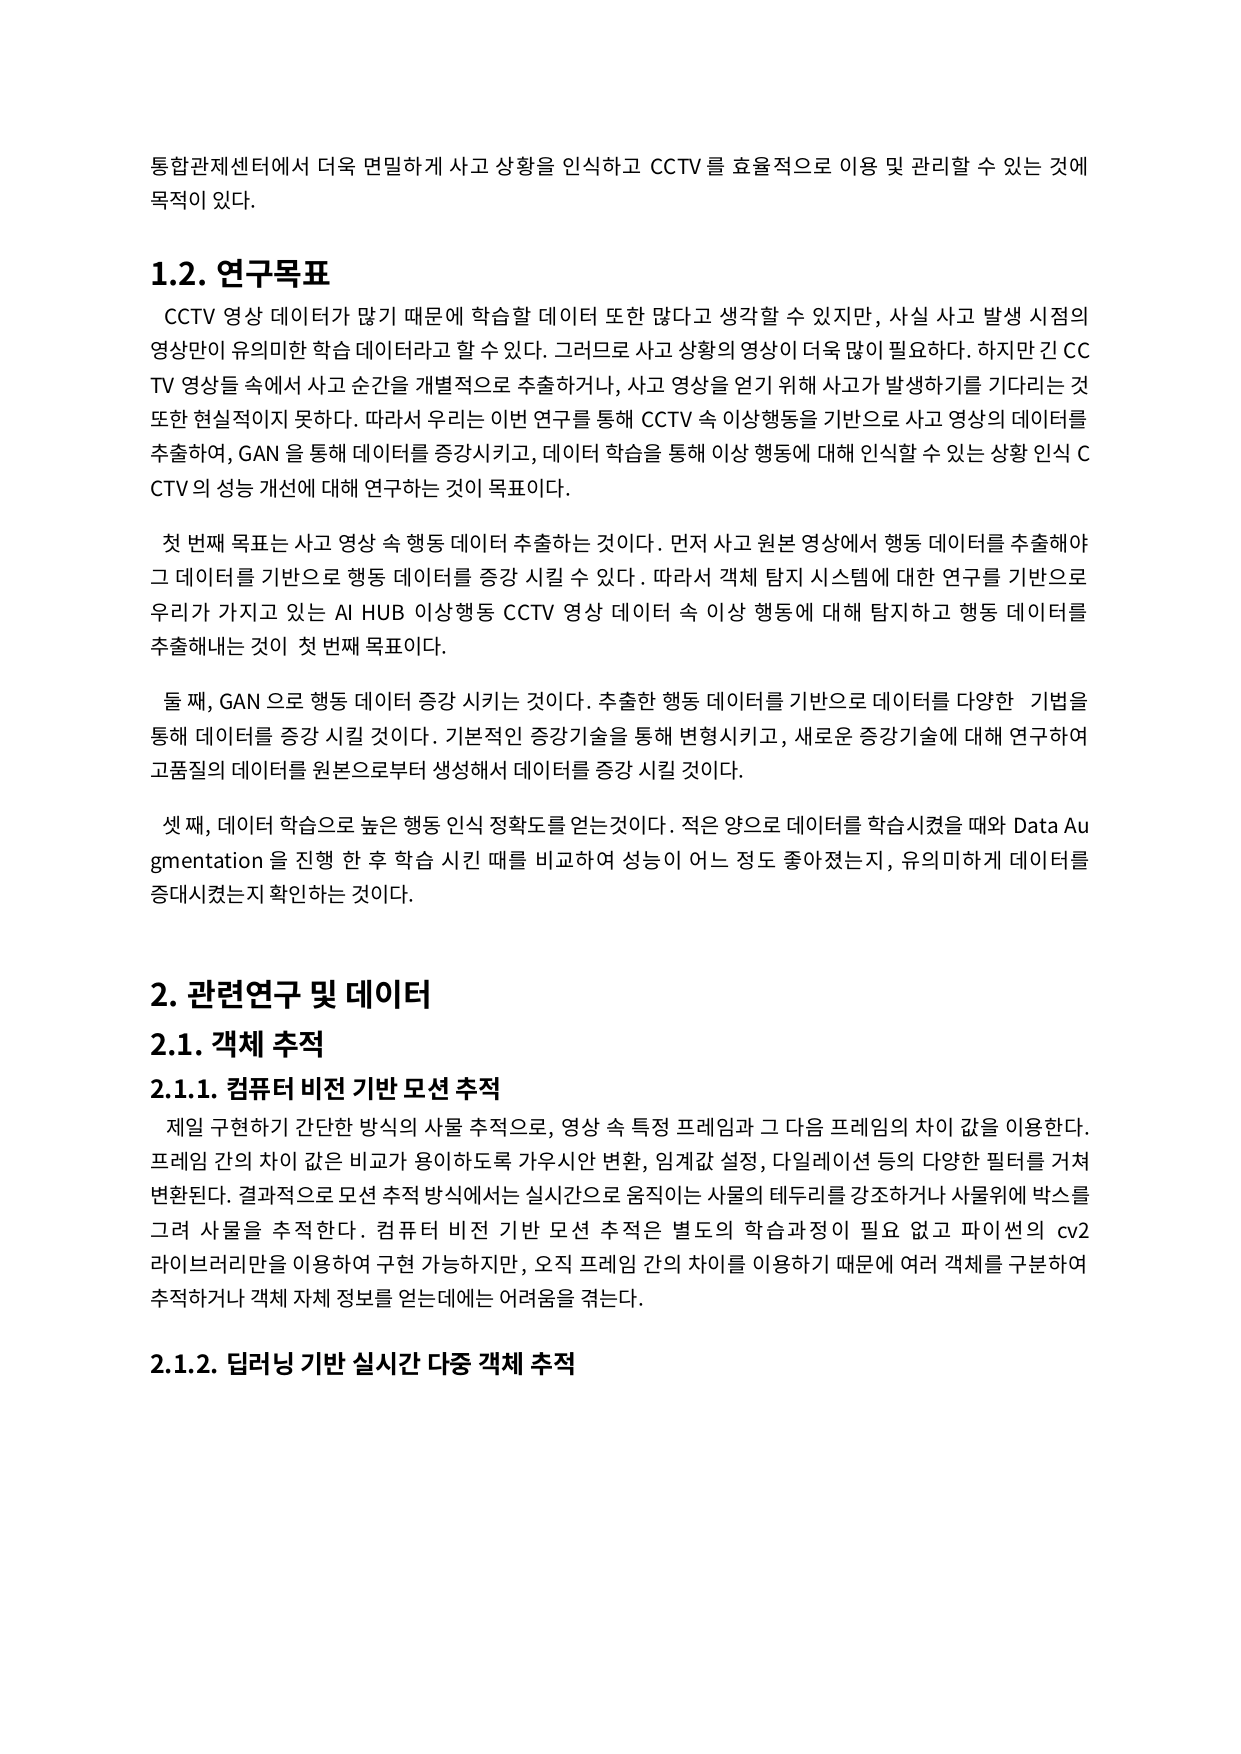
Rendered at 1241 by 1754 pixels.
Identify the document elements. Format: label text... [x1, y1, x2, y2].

text 2.1.2. 딥러닝 기반 실시간 다중 객체 추적 [150, 1344, 1090, 1381]
text 2.1. 객체 추적 [150, 1021, 1090, 1064]
text 1.2. 연구목표 [150, 249, 1090, 294]
text 제일 구현하기 간단한 방식의 사물 추적으로, 영상 속 특정 프레임과 그 다음 프레임의 차이 값을 이용한다. 프레임 간의 차이 값은 비교가 용이하도록 가우시안 변환, 임계값 설정, 다일레이션 등의 다양한 필터를 거쳐 변환된다. 결과적으로 모션 추적 방식에서는 실시간으로 움직이는 사물의 테두리를 강조하거나 사물위에 박스를 그려 사물을 추적한다. 컴퓨터 비전 기반 모션 추적은 별도의 학습과정이 필요 없고 파이썬의 cv2 라이브러리만을 이용하여 구현 가능하지만, 오직 프레임 간의 차이를 이용하기 때문에 여러 객체를 구분하여 추적하거나 객체 자체 정보를 얻는데에는 어려움을 겪는다. [150, 1111, 1090, 1313]
text 셋 째, 데이터 학습으로 높은 행동 인식 정확도를 얻는것이다. 적은 양으로 데이터를 학습시켰을 때와 Data Augmentation을 진행 한 후 학습 시킨 때를 비교하여 성능이 어느 정도 좋아졌는지, 유의미하게 데이터를 증대시켰는지 확인하는 것이다. [150, 809, 1090, 908]
text CCTV 영상 데이터가 많기 때문에 학습할 데이터 또한 많다고 생각할 수 있지만, 사실 사고 발생 시점의 영상만이 유의미한 학습 데이터라고 할 수 있다. 그러므로 사고 상황의 영상이 더욱 많이 필요하다. 하지만 긴 CCTV 영상들 속에서 사고 순간을 개별적으로 추출하거나, 사고 영상을 얻기 위해 사고가 발생하기를 기다리는 것 또한 현실적이지 못하다. 따라서 우리는 이번 연구를 통해 CCTV 속 이상행동을 기반으로 사고 영상의 데이터를 추출하여, GAN을 통해 데이터를 증강시키고, 데이터 학습을 통해 이상 행동에 대해 인식할 수 있는 상황 인식 CCTV의 성능 개선에 대해 연구하는 것이 목표이다. [150, 300, 1090, 502]
text 2.1.1. 컴퓨터 비전 기반 모션 추적 [150, 1069, 1090, 1106]
text 2. 관련연구 및 데이터 [150, 970, 1090, 1015]
text 둘 째, GAN으로 행동 데이터 증강 시키는 것이다. 추출한 행동 데이터를 기반으로 데이터를 다양한 기법을 통해 데이터를 증강 시킬 것이다. 기본적인 증강기술을 통해 변형시키고, 새로운 증강기술에 대해 연구하여 고품질의 데이터를 원본으로부터 생성해서 데이터를 증강 시킬 것이다. [150, 686, 1090, 784]
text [150, 150, 1090, 214]
text 첫 번째 목표는 사고 영상 속 행동 데이터 추출하는 것이다. 먼저 사고 원본 영상에서 행동 데이터를 추출해야 그 데이터를 기반으로 행동 데이터를 증강 시킬 수 있다. 따라서 객체 탐지 시스템에 대한 연구를 기반으로 우리가 가지고 있는 AI HUB 이상행동 CCTV 영상 데이터 속 이상 행동에 대해 탐지하고 행동 데이터를 추출해내는 것이 첫 번째 목표이다. [150, 527, 1090, 661]
